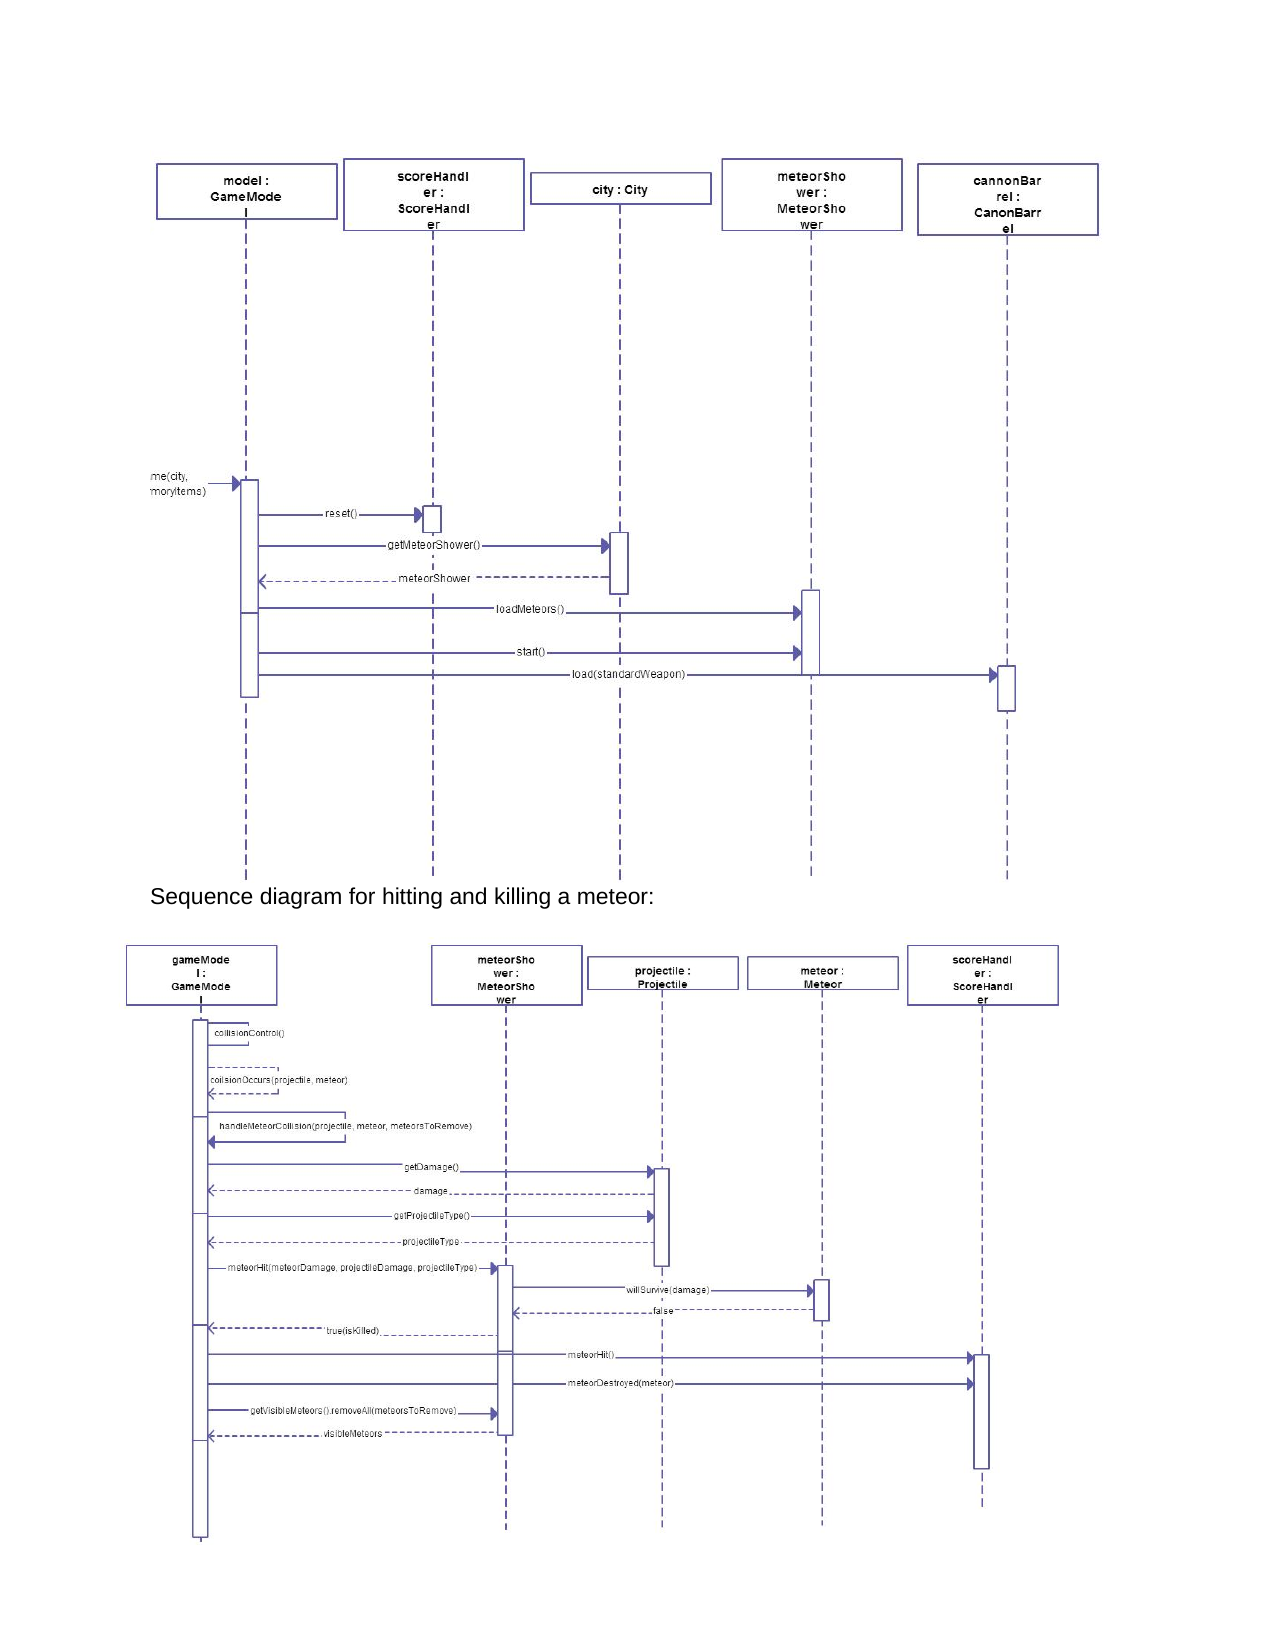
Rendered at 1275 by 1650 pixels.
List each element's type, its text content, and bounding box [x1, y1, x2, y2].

picture [118, 937, 1063, 1551]
text Sequence diagram for hitting and killing a meteor: [150, 883, 1125, 909]
picture [150, 150, 1104, 883]
